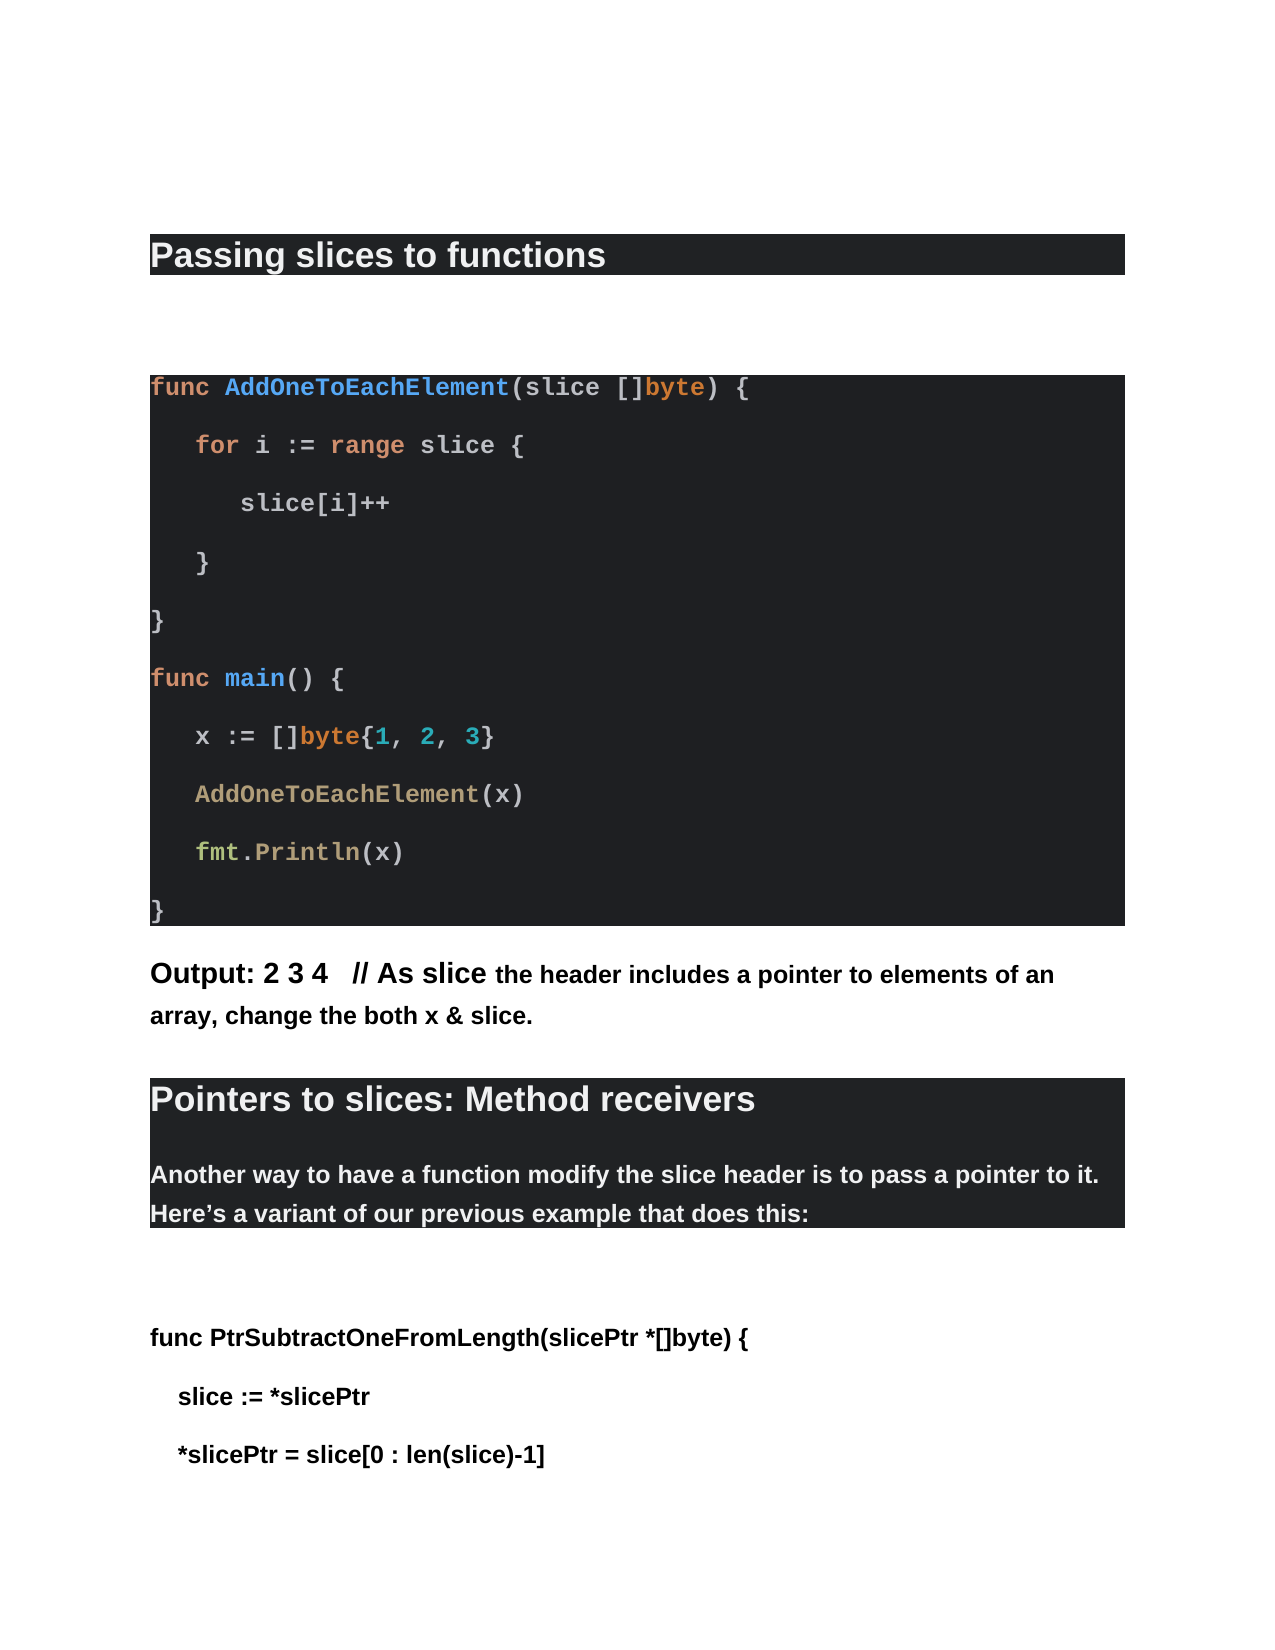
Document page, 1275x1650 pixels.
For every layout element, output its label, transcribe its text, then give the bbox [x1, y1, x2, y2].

text for i := range slice { [150, 433, 1125, 461]
text x := []byte{1, 2, 3} [150, 723, 1125, 752]
text AddOneToEachElement(x) [150, 782, 1125, 810]
text } [150, 549, 1125, 577]
text *slicePtr = slice[0 : len(slice)-1] [150, 1440, 1125, 1469]
text } [150, 607, 1125, 636]
text Output: 2 3 4 // As slice the header includes a pointer to elements of an array, change the both x & slice. [150, 956, 1125, 1029]
text fmt.Println(x) [150, 840, 1125, 868]
subtitle Pointers to slices: Method receivers [150, 1078, 1125, 1119]
text func PtrSubtractOneFromLength(slicePtr *[]byte) { [150, 1323, 1125, 1352]
text func main() { [150, 665, 1125, 694]
text slice[i]++ [150, 491, 1125, 519]
text slice := *slicePtr [150, 1382, 1125, 1410]
subtitle Passing slices to functions [150, 234, 1125, 275]
text func AddOneToEachElement(slice []byte) { [150, 375, 1125, 403]
text } [150, 898, 1125, 926]
text Another way to have a function modify the slice header is to pass a pointer to it. Here’s a variant of our previous example that does this: [150, 1159, 1125, 1228]
